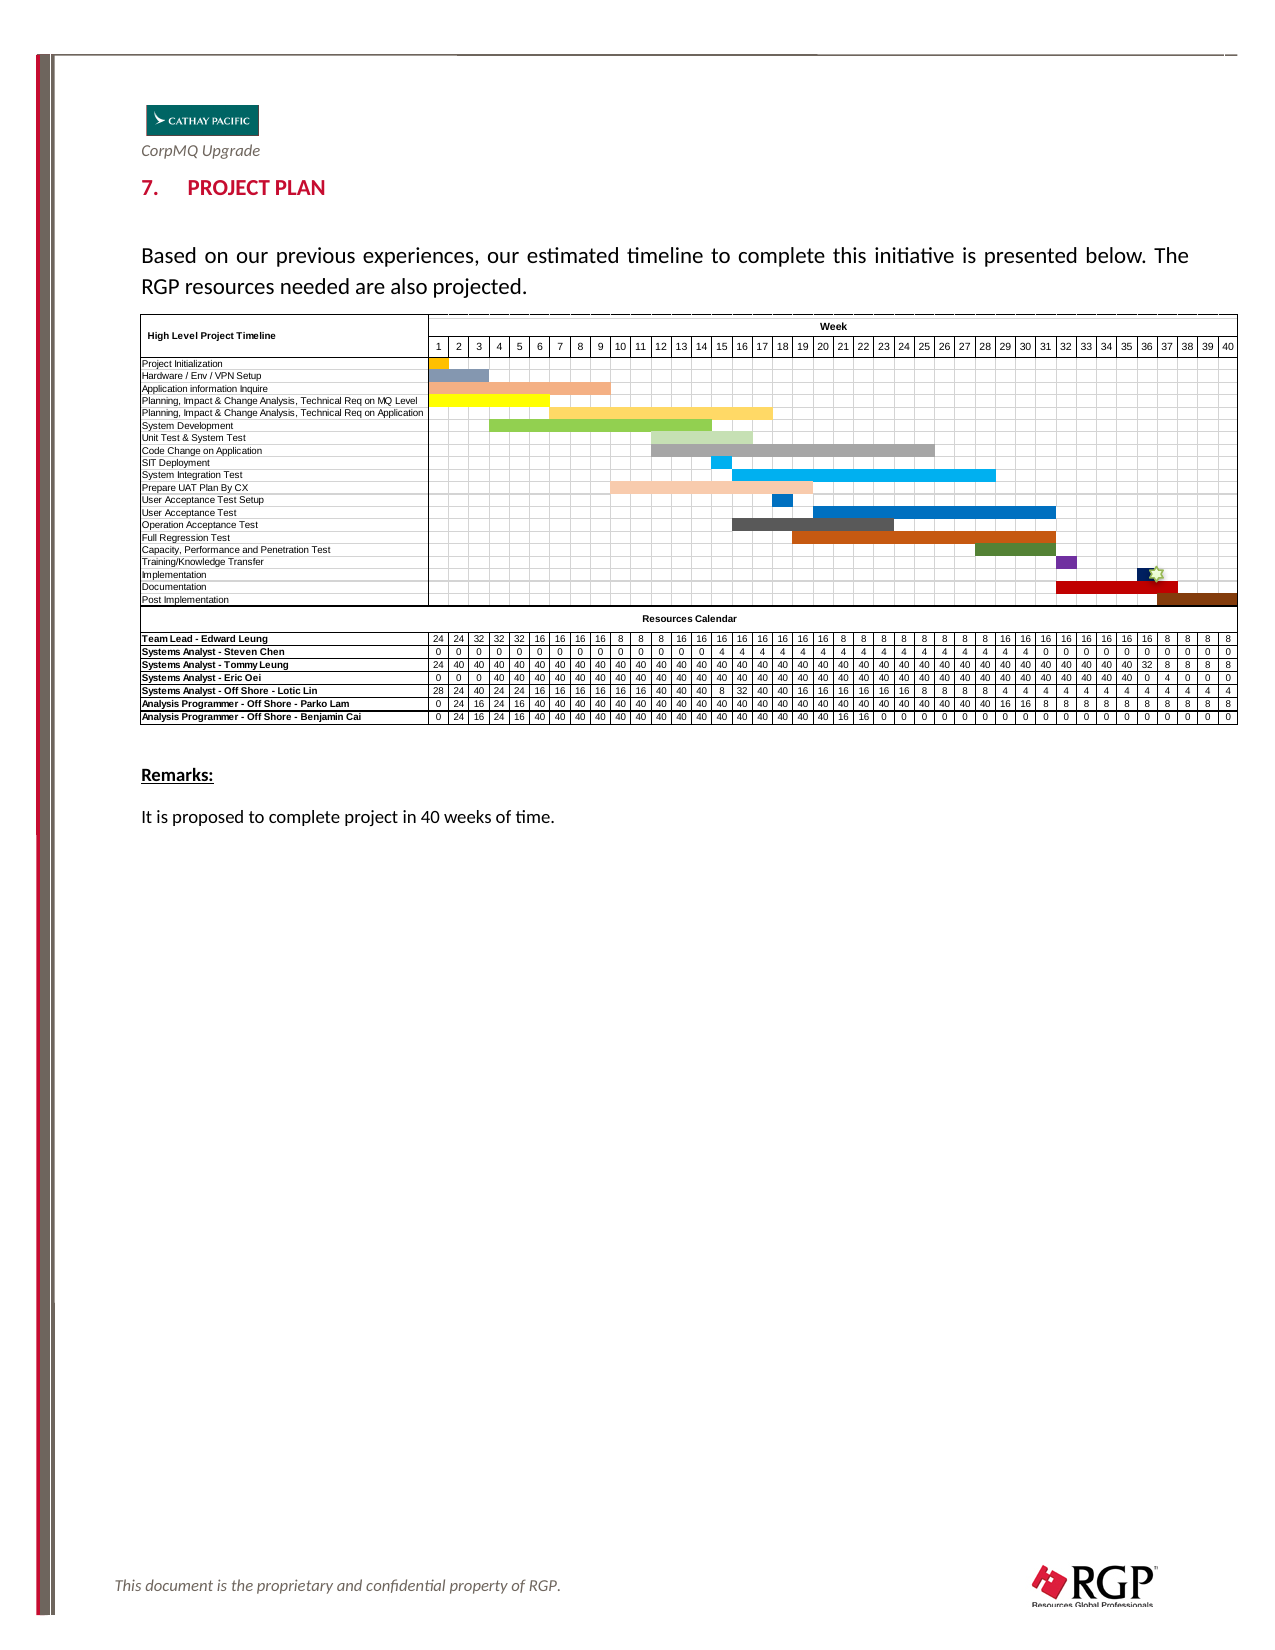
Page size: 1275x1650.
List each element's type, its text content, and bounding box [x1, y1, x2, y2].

text It is proposed to complete project in 40 weeks of time. [141, 799, 1191, 830]
picture [1025, 1560, 1158, 1607]
text Based on our previous experiences, our estimated timeline to complete this initiative is presented below. The RGP resources needed are also projected. [141, 238, 1191, 301]
list PROJECT PLAN [141, 173, 1191, 201]
text Remarks: [141, 763, 1191, 786]
picture [146, 105, 259, 136]
